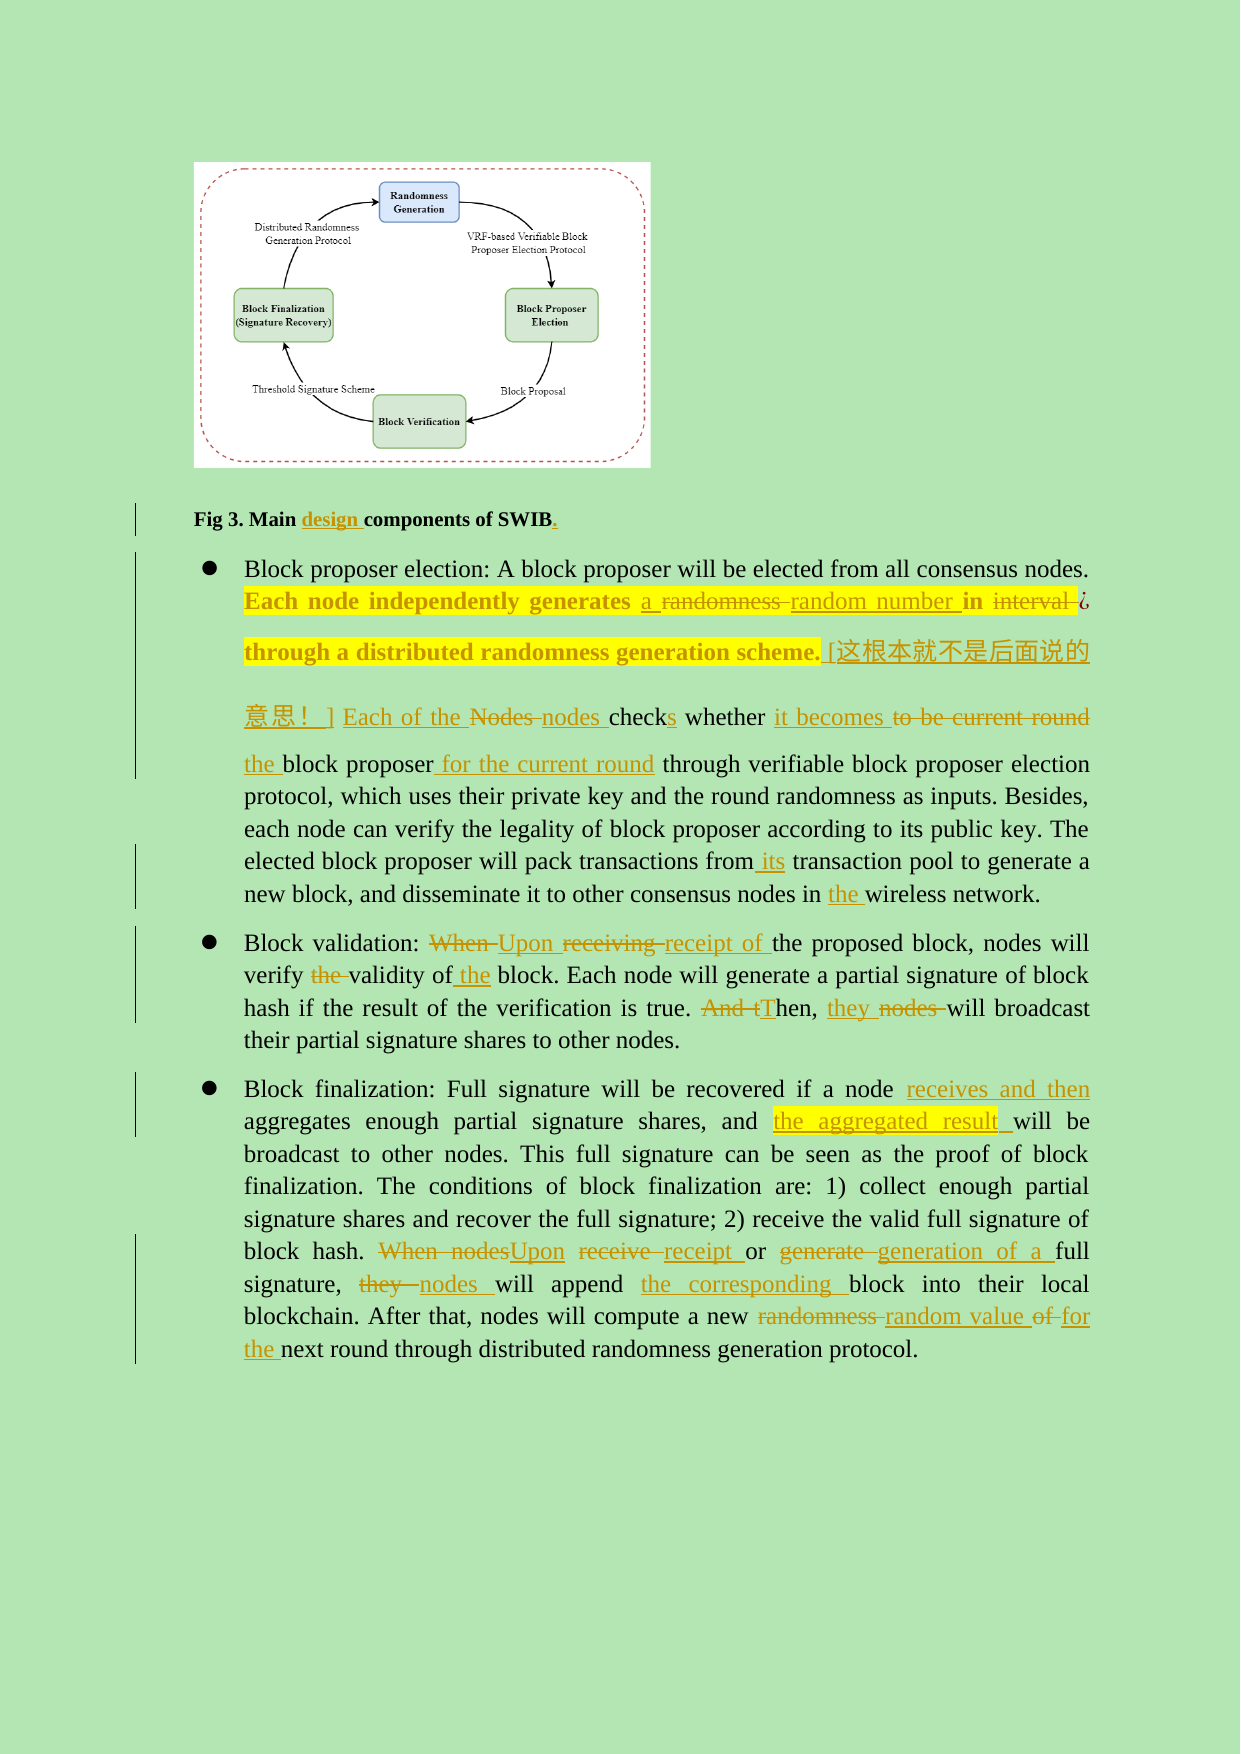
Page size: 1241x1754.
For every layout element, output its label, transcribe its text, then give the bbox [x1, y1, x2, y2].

text Fig 3. Main components of SWIB [150, 503, 1090, 536]
list Block validation: the proposed block, nodes will verify validity of block. Each node will generate a partial signature of block hash if the result of the verification is true. hen, will broadcast their partial signature shares to other nodes. [200, 926, 1090, 1056]
picture [193, 162, 651, 468]
list Block proposer election: A block proposer will be elected from all consensus nodes. Each node independently generates in through a distributed randomness generation scheme. check whether block proposer through verifiable block proposer election protocol, which uses their private key and the round randomness as inputs. Besides, each node can verify the legality of block proposer according to its public key. The elected block proposer will pack transactions from transaction pool to generate a new block, and disseminate it to other consensus nodes in wireless network. [200, 552, 1090, 909]
list Block finalization: Full signature will be recovered if a node aggregates enough partial signature shares, and will be broadcast to other nodes. This full signature can be seen as the proof of block finalization. The conditions of block finalization are: 1) collect enough partial signature shares and recover the full signature; 2) receive the valid full signature of block hash. or full signature, will append block into their local blockchain. After that, nodes will compute a new next round through distributed randomness generation protocol. [200, 1072, 1090, 1364]
